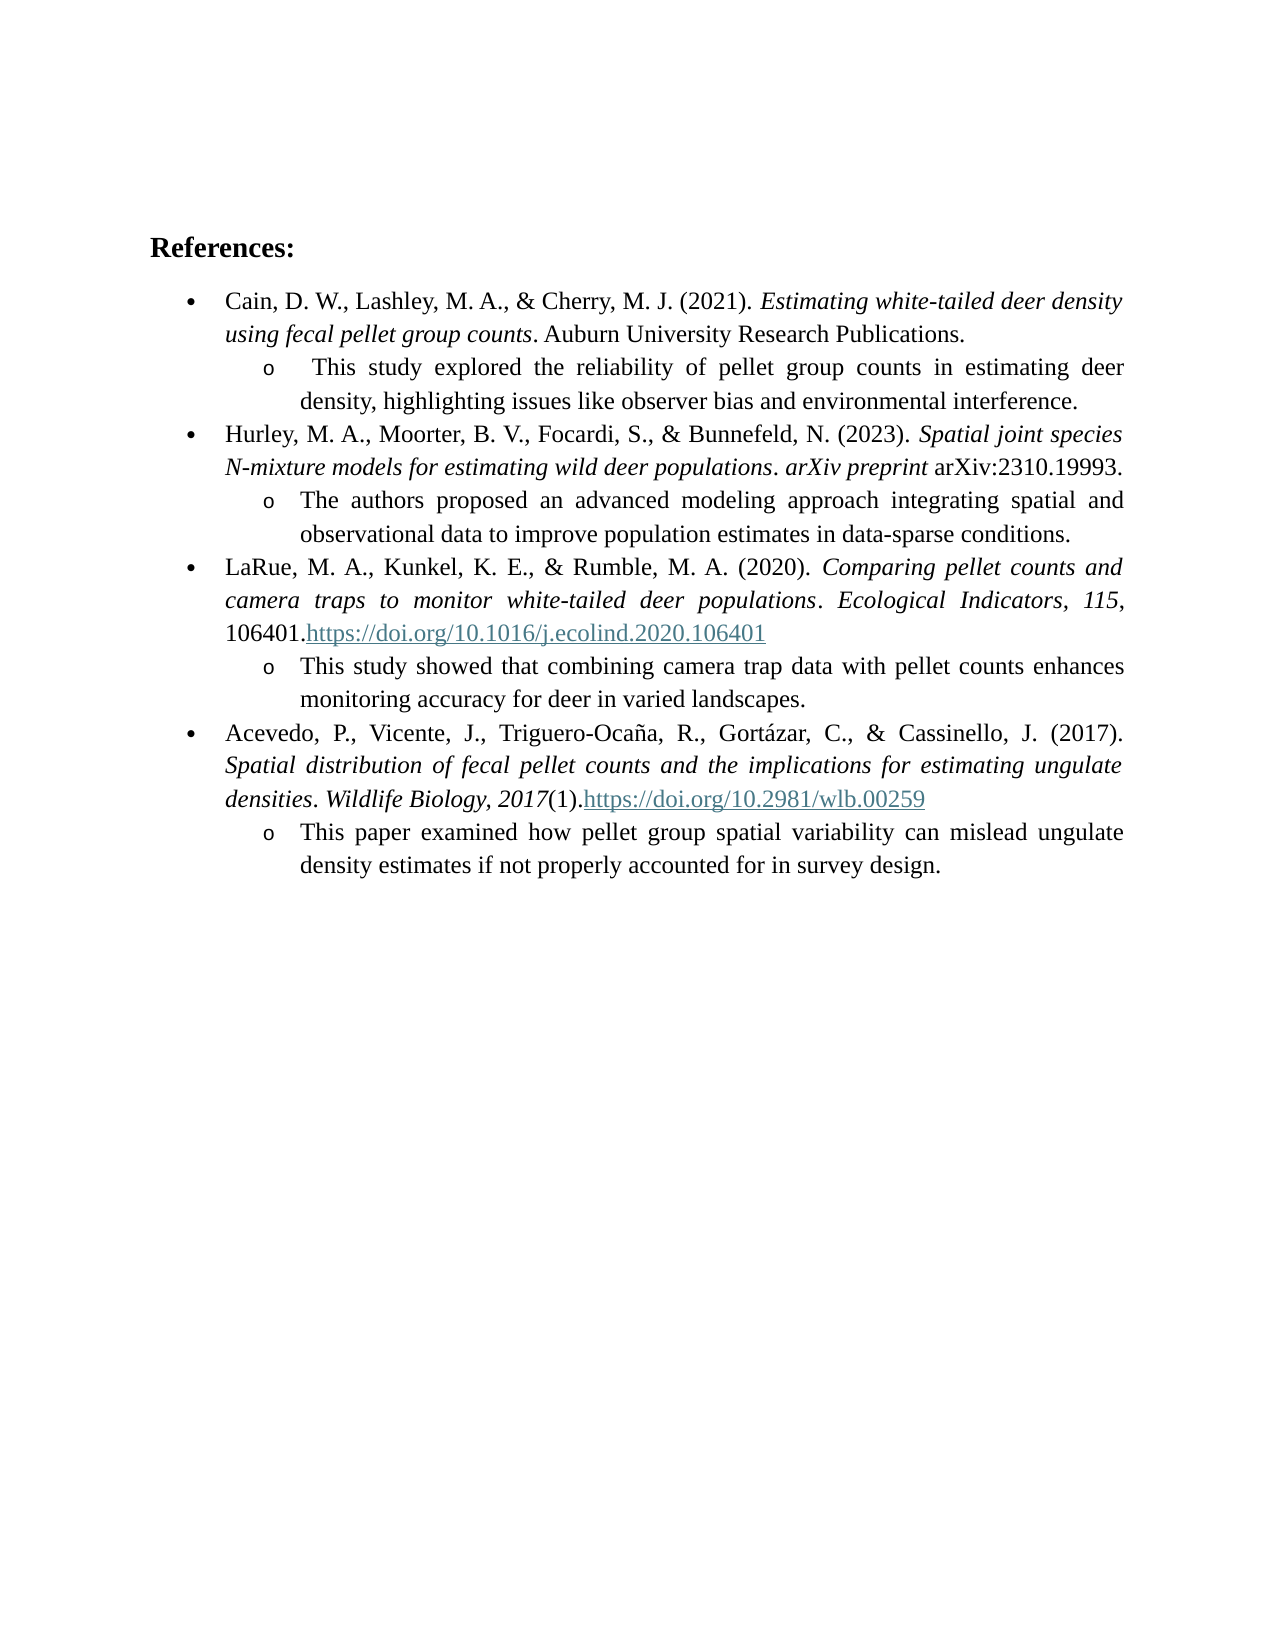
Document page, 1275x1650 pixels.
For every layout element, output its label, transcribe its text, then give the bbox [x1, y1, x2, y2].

list This study showed that combining camera trap data with pellet counts enhances monitoring accuracy for deer in varied landscapes. [262, 651, 1125, 713]
list Acevedo, P., Vicente, J., Triguero-Ocaña, R., Gortázar, C., & Cassinello, J. (2017). Spatial distribution of fecal pellet counts and the implications for estimating ungulate densities. Wildlife Biology, 2017(1).https://doi.org/10.2981/wlb.00259 [187, 718, 1125, 812]
list This study explored the reliability of pellet group counts in estimating deer density, highlighting issues like observer bias and environmental interference. [262, 352, 1125, 414]
list Cain, D. W., Lashley, M. A., & Cherry, M. J. (2021). Estimating white-tailed deer density using fecal pellet group counts. Auburn University Research Publications. [187, 286, 1125, 348]
list LaRue, M. A., Kunkel, K. E., & Rumble, M. A. (2020). Comparing pellet counts and camera traps to monitor white-tailed deer populations. Ecological Indicators, 115, 106401.https://doi.org/10.1016/j.ecolind.2020.106401 [187, 552, 1125, 646]
text References: [150, 231, 1125, 264]
list This paper examined how pellet group spatial variability can mislead ungulate density estimates if not properly accounted for in survey design. [262, 817, 1125, 879]
list The authors proposed an advanced modeling approach integrating spatial and observational data to improve population estimates in data-sparse conditions. [262, 485, 1125, 547]
list Hurley, M. A., Moorter, B. V., Focardi, S., & Bunnefeld, N. (2023). Spatial joint species N-mixture models for estimating wild deer populations. arXiv preprint arXiv:2310.19993. [187, 419, 1125, 481]
